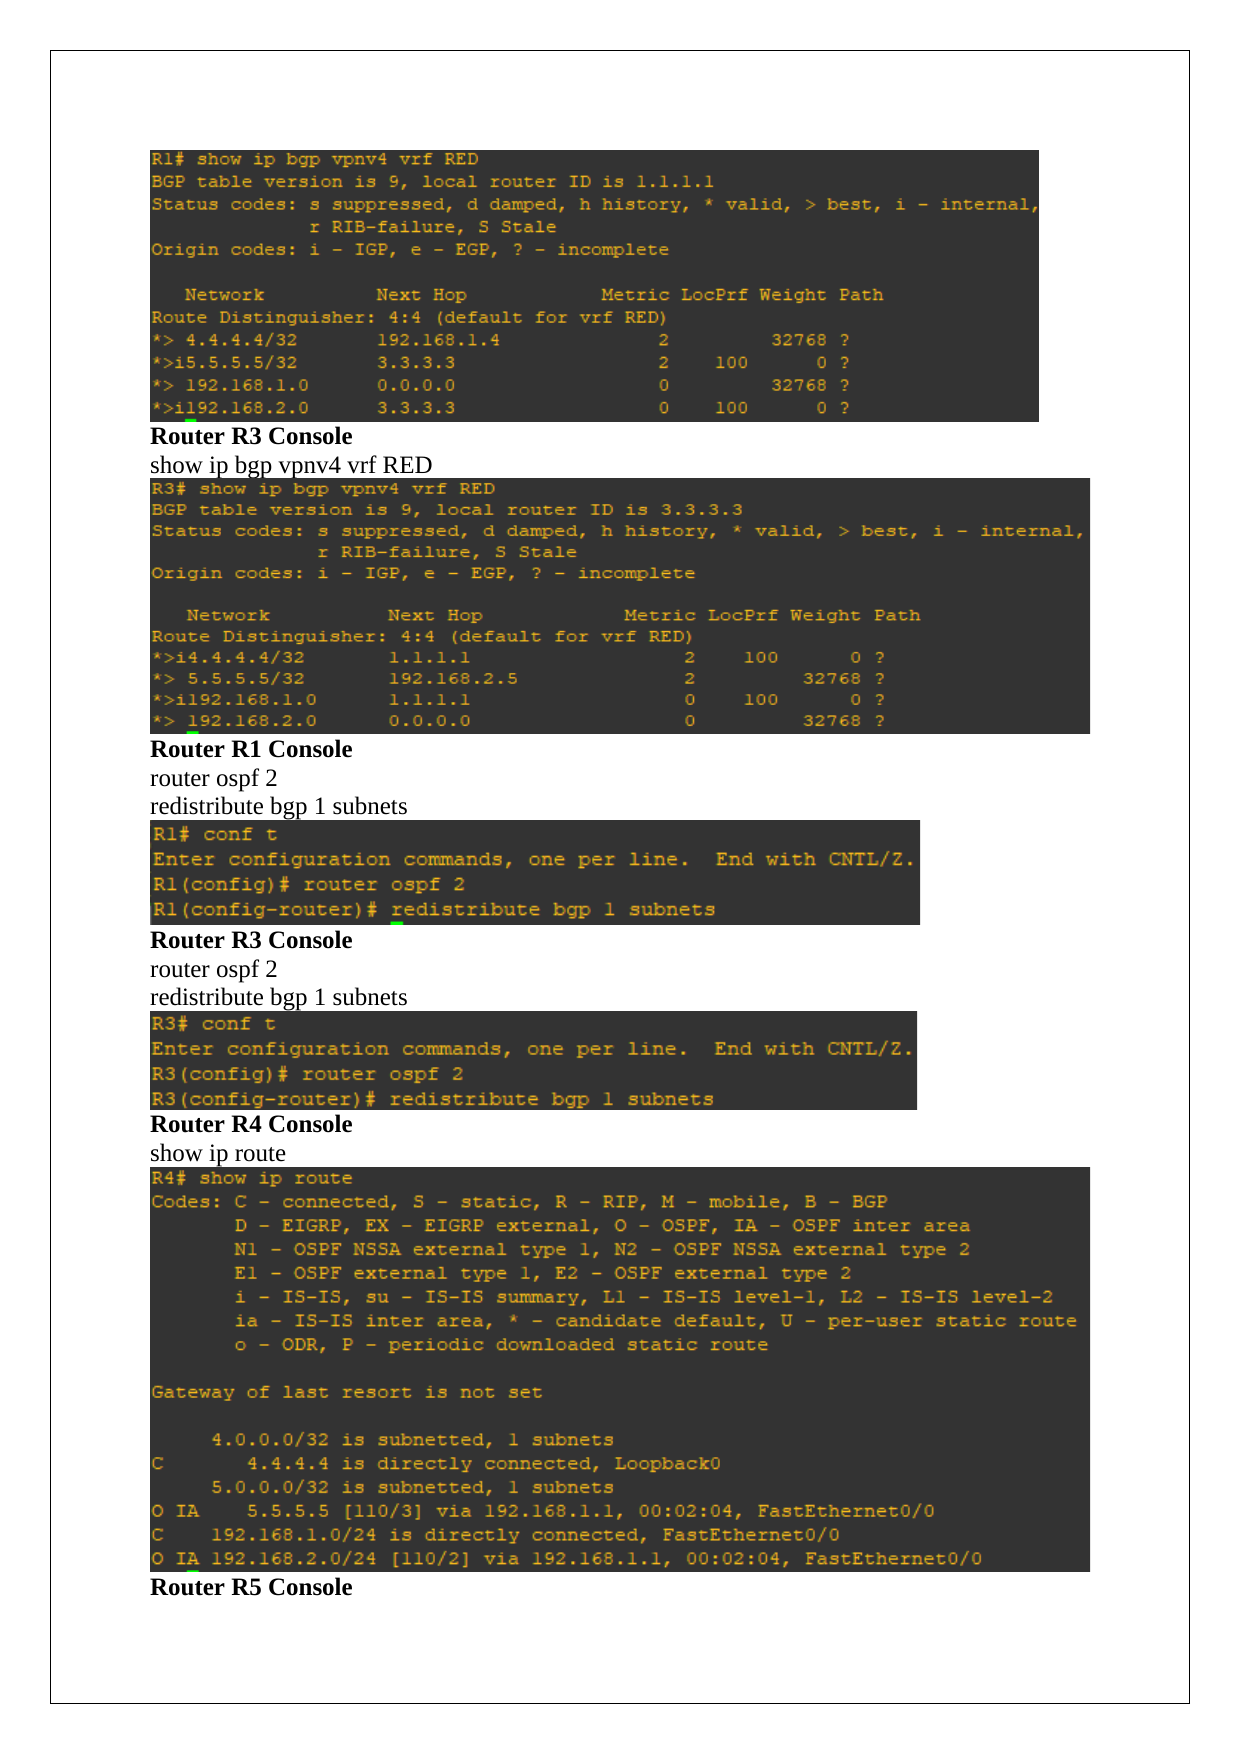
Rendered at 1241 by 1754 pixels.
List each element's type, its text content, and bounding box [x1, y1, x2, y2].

text redistribute bgp 1 subnets [150, 791, 1090, 820]
text Router R1 Console [150, 734, 1090, 763]
picture [150, 478, 1091, 734]
picture [150, 1167, 1091, 1572]
text show ip bgp vpnv4 vrf RED [150, 450, 1090, 478]
text show ip route [150, 1138, 1090, 1167]
text redistribute bgp 1 subnets [150, 982, 1090, 1011]
text Router R3 Console [150, 421, 1090, 450]
picture [150, 820, 921, 925]
text Router R3 Console [150, 925, 1090, 954]
text router ospf 2 [150, 954, 1090, 982]
picture [150, 150, 1039, 422]
text router ospf 2 [150, 763, 1090, 791]
text Router R4 Console [150, 1109, 1090, 1138]
text Router R5 Console [150, 1572, 1090, 1601]
picture [150, 1011, 918, 1110]
